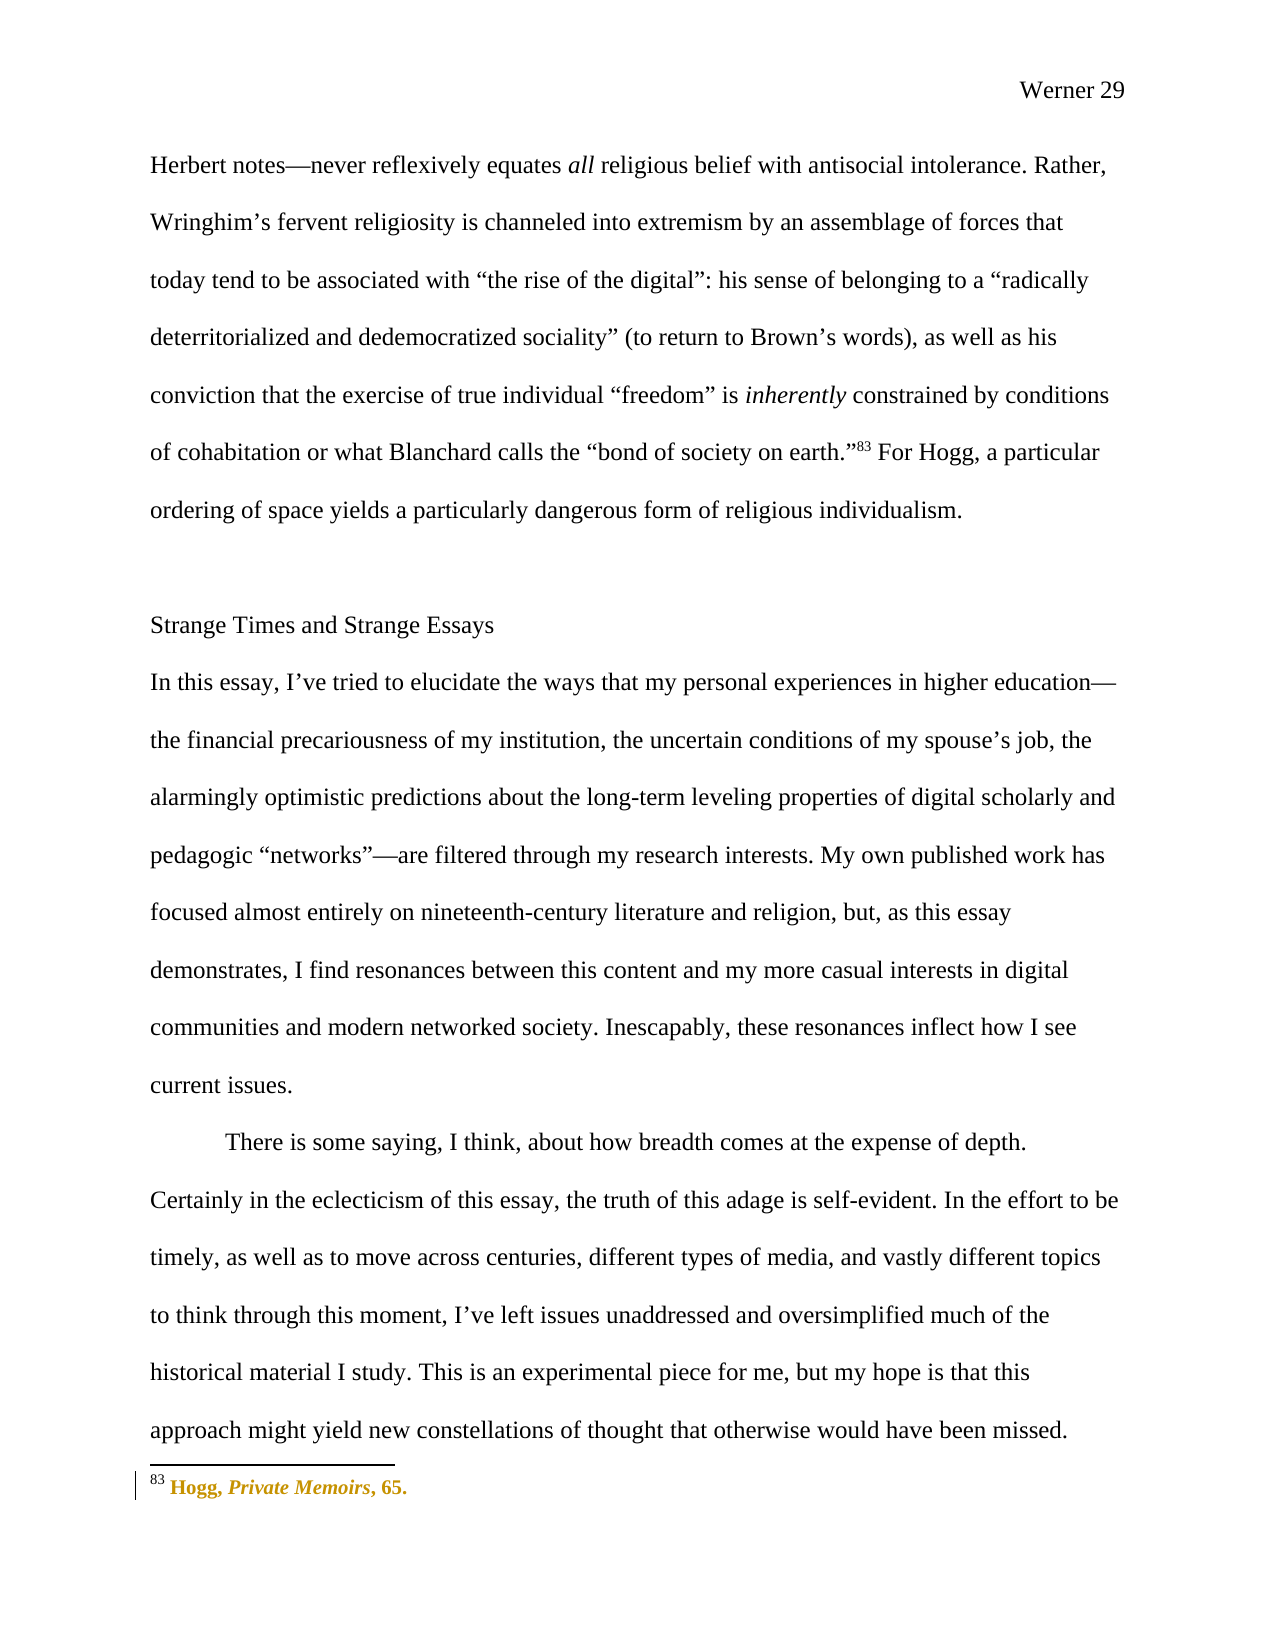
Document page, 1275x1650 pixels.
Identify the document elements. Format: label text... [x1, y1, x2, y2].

text In this essay, I’ve tried to elucidate the ways that my personal experiences in higher education—the financial precariousness of my institution, the uncertain conditions of my spouse’s job, the alarmingly optimistic predictions about the long-term leveling properties of digital scholarly and pedagogic “networks”—are filtered through my research interests. My own published work has focused almost entirely on nineteenth-century literature and religion, but, as this essay demonstrates, I find resonances between this content and my more casual interests in digital communities and modern networked society. Inescapably, these resonances inflect how I see current issues. [150, 667, 1125, 1099]
text Strange Times and Strange Essays [150, 610, 1125, 639]
text There is some saying, I think, about how breadth comes at the expense of depth. Certainly in the eclecticism of this essay, the truth of this adage is self-evident. In the effort to be timely, as well as to move across centuries, different types of media, and vastly different topics to think through this moment, I’ve left issues unaddressed and oversimplified much of the historical material I study. This is an experimental piece for me, but my hope is that this approach might yield new constellations of thought that otherwise would have been missed. [150, 1127, 1125, 1444]
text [150, 150, 1125, 524]
